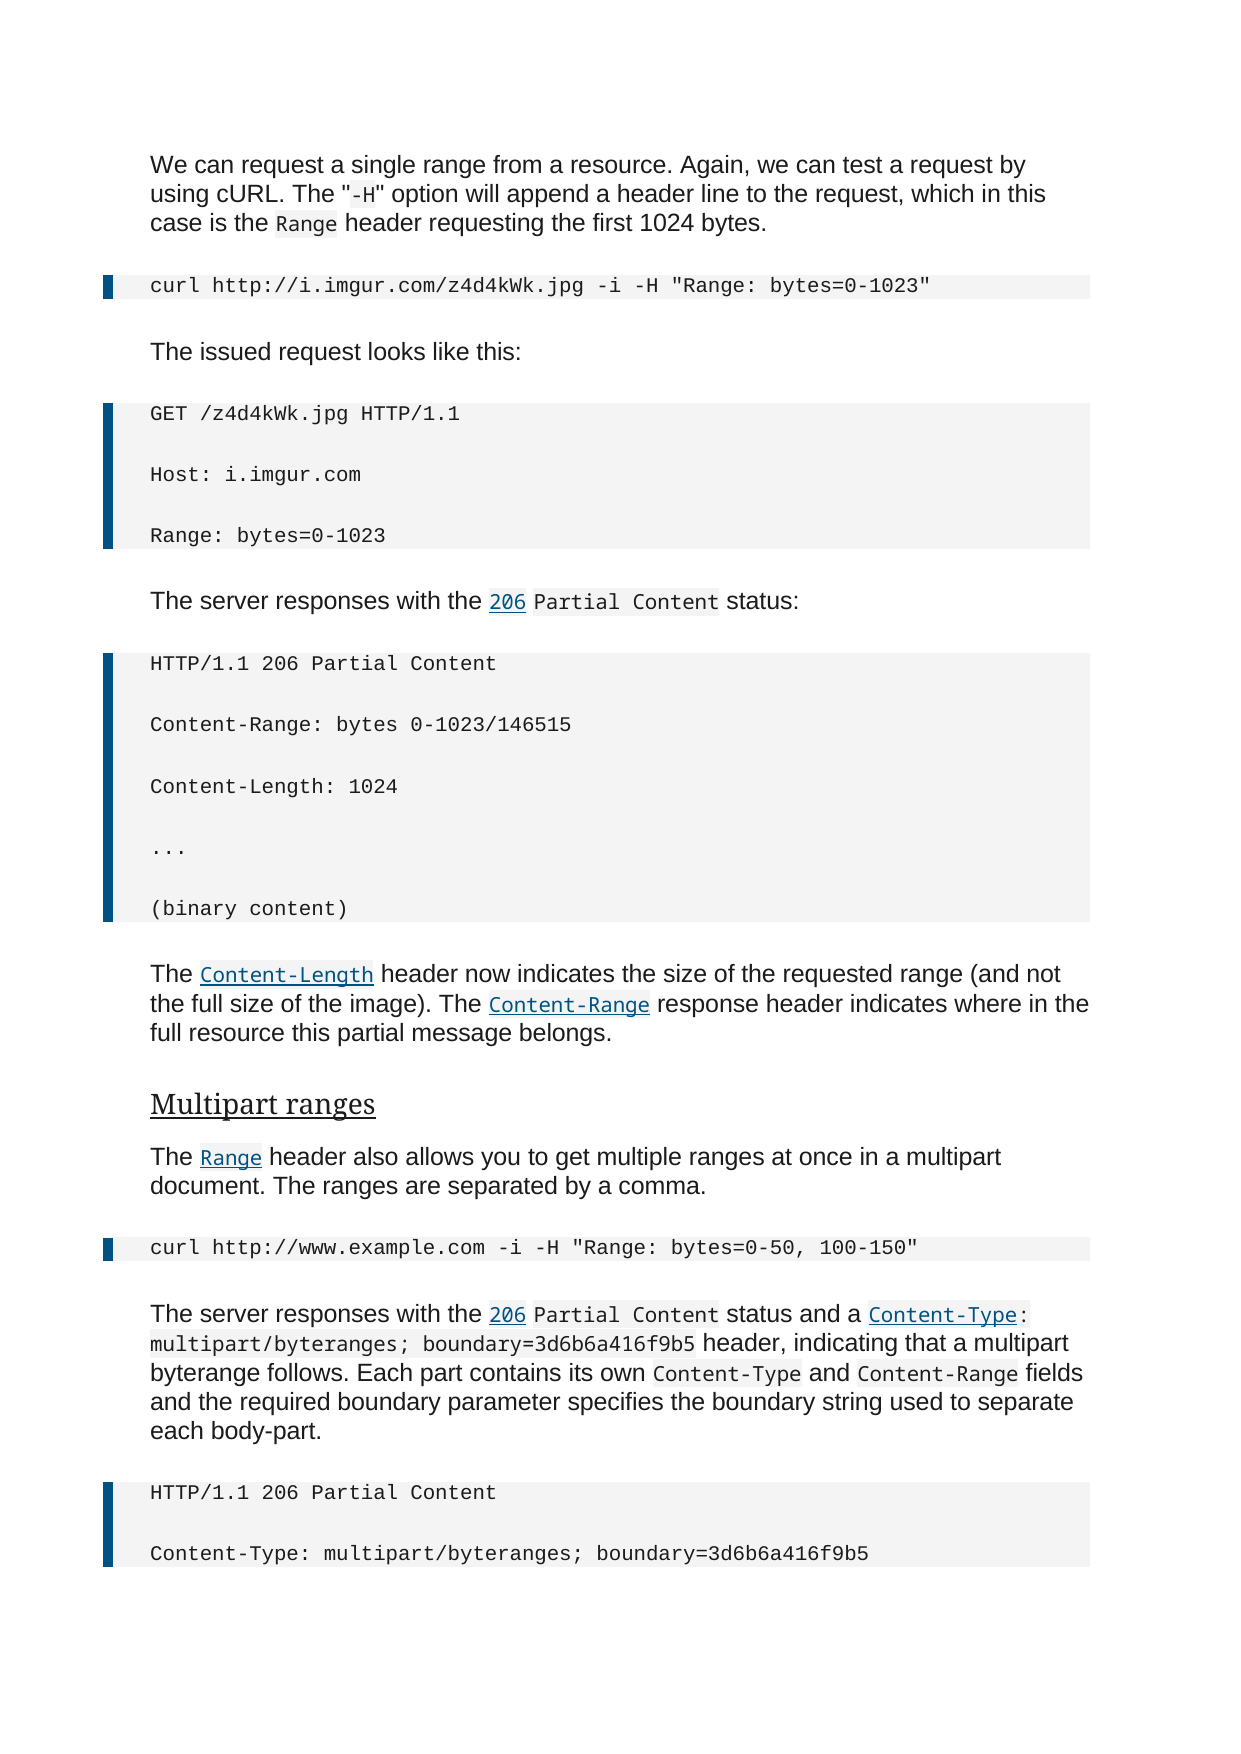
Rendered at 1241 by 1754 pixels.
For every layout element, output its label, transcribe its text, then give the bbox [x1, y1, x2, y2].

subtitle Multipart ranges [150, 1084, 1090, 1123]
text HTTP/1.1 206 Partial Content [113, 1482, 1090, 1506]
text We can request a single range from a resource. Again, we can test a request by using cURL. The "-H" option will append a header line to the request, which in this case is the Range header requesting the first 1024 bytes. [150, 150, 1090, 238]
text Content-Type: multipart/byteranges; boundary=3d6b6a416f9b5 [113, 1543, 1090, 1567]
text The Range header also allows you to get multiple ranges at once in a multipart document. The ranges are separated by a comma. [150, 1142, 1090, 1200]
text HTTP/1.1 206 Partial Content [113, 653, 1090, 677]
text Content-Length: 1024 [113, 776, 1090, 799]
text Content-Range: bytes 0-1023/146515 [113, 714, 1090, 738]
text GET /z4d4kWk.jpg HTTP/1.1 [113, 403, 1090, 426]
text The issued request looks like this: [150, 337, 1090, 365]
text curl http://www.example.com -i -H "Range: bytes=0-50, 100-150" [103, 1237, 1090, 1261]
text ... [113, 837, 1090, 860]
text The Content-Length header now indicates the size of the requested range (and not the full size of the image). The Content-Range response header indicates where in the full resource this partial message belongs. [150, 959, 1090, 1047]
text Host: i.imgur.com [113, 464, 1090, 488]
text The server responses with the 206 Partial Content status: [150, 586, 1090, 616]
text The server responses with the 206 Partial Content status and a Content-Type: multipart/byteranges; boundary=3d6b6a416f9b5 header, indicating that a multipart byterange follows. Each part contains its own Content-Type and Content-Range fields and the required boundary parameter specifies the boundary string used to separate each body-part. [150, 1298, 1090, 1445]
text curl http://i.imgur.com/z4d4kWk.jpg -i -H "Range: bytes=0-1023" [113, 275, 1090, 299]
text Range: bytes=0-1023 [113, 525, 1090, 549]
text (binary content) [113, 898, 1090, 922]
